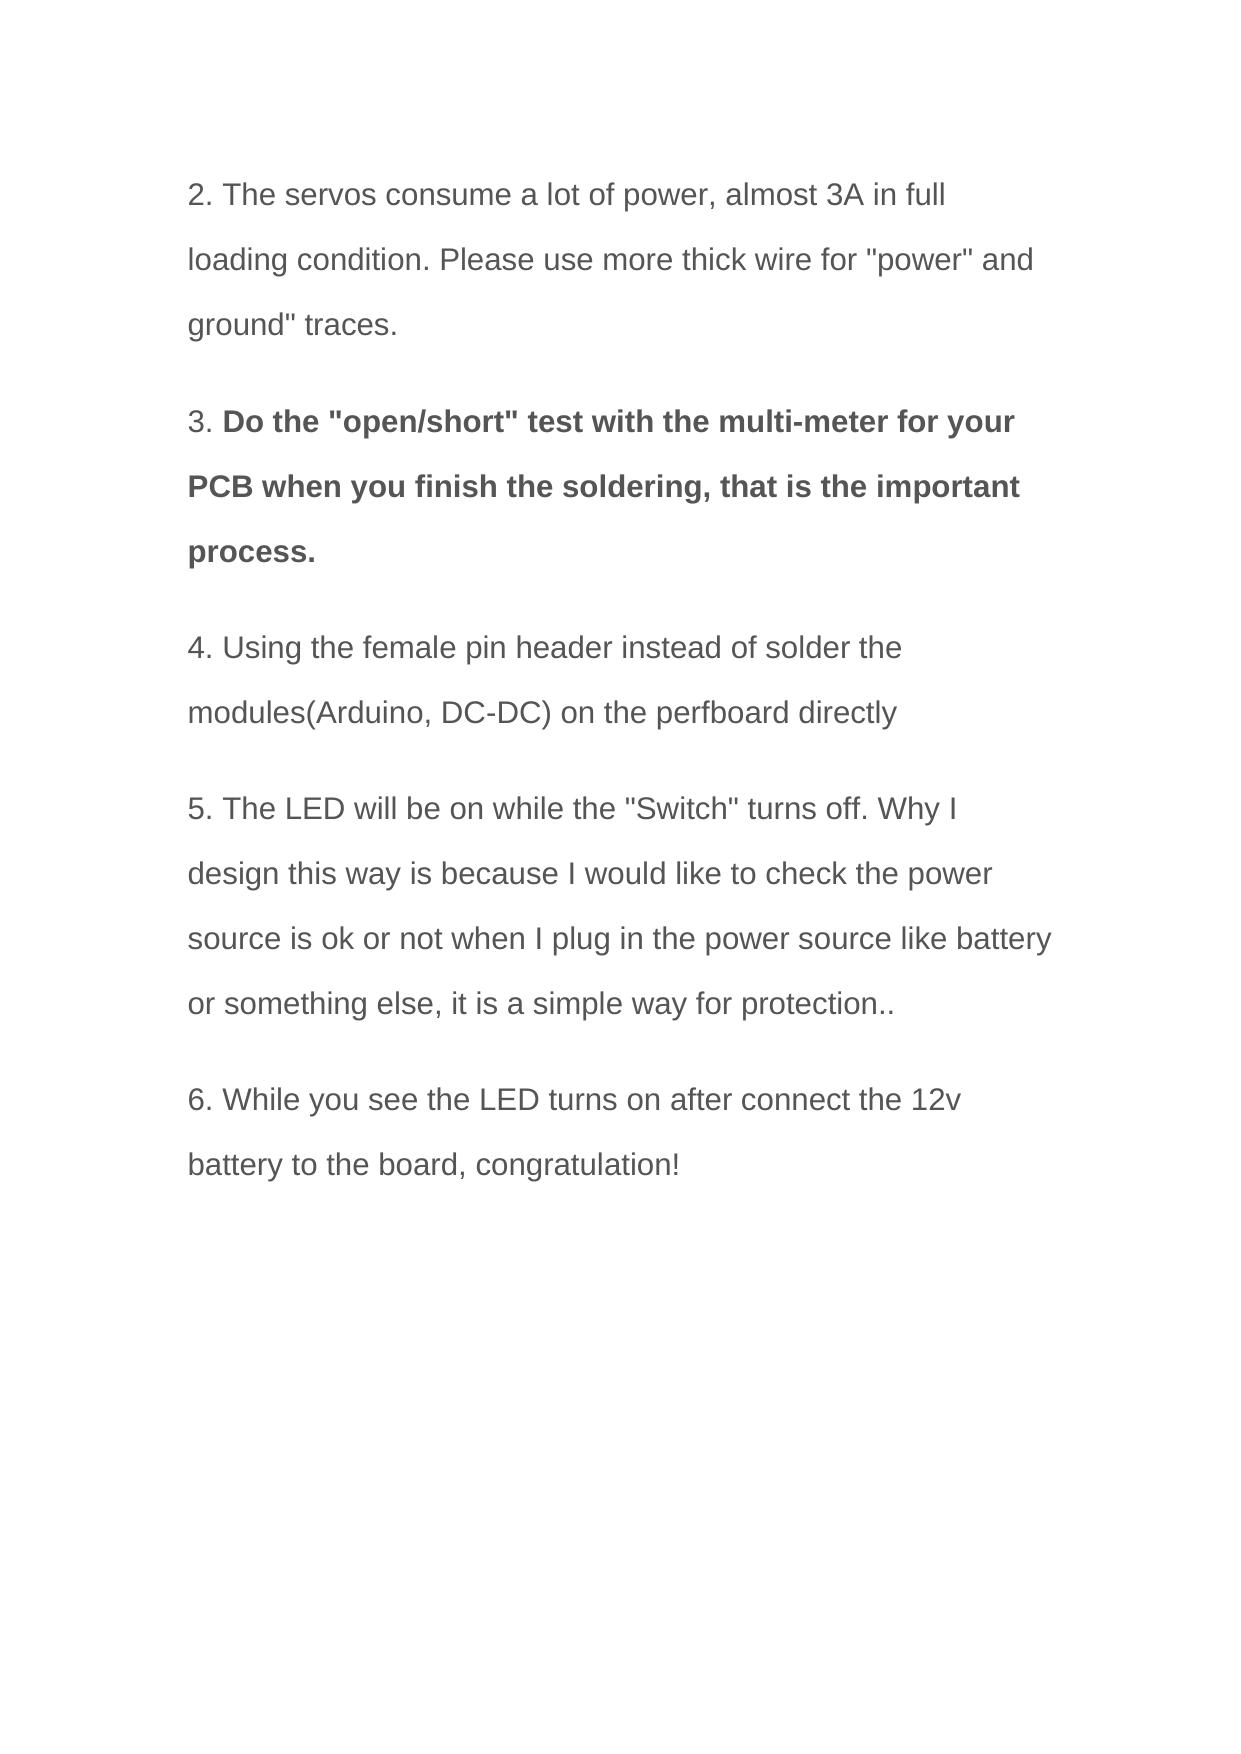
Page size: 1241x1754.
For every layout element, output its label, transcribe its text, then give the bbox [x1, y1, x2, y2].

text 6. While you see the LED turns on after connect the 12v battery to the board, congratulation! [187, 1067, 1053, 1197]
text 3. Do the "open/short" test with the multi-meter for your PCB when you finish the soldering, that is the important process. [187, 388, 1053, 583]
text 2. The servos consume a lot of power, almost 3A in full loading condition. Please use more thick wire for "power" and ground" traces. [187, 162, 1053, 357]
text 5. The LED will be on while the "Switch" turns off. Why I design this way is because I would like to check the power source is ok or not when I plug in the power source like battery or something else, it is a simple way for protection.. [187, 776, 1053, 1036]
text 4. Using the female pin header instead of solder the modules(Arduino, DC-DC) on the perfboard directly [187, 614, 1053, 744]
